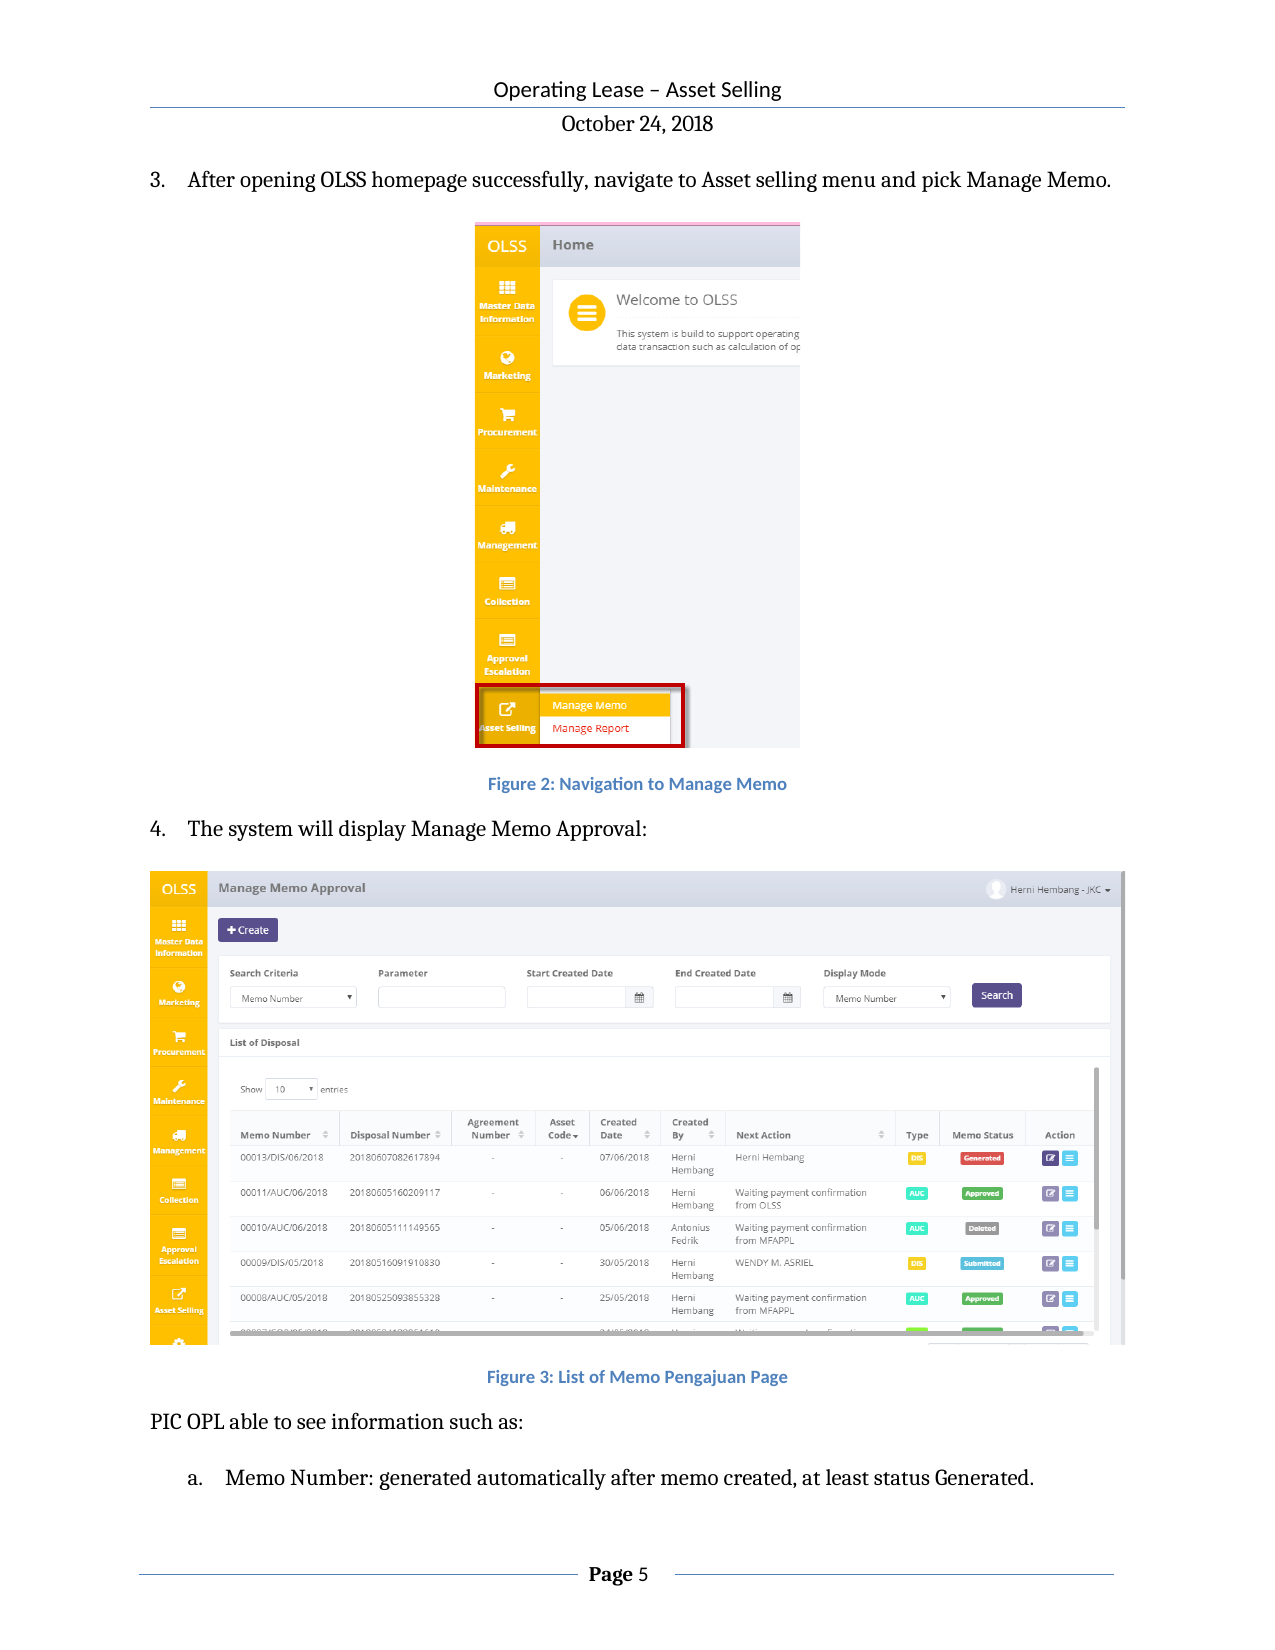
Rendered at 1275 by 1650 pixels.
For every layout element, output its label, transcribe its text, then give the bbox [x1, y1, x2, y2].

list After opening OLSS homepage successfully, navigate to Asset selling menu and pick Manage Memo. [150, 167, 1125, 193]
text Figure 3: List of Memo Pengajuan Page [150, 1365, 1125, 1388]
list The system will display Manage Memo Approval: [150, 816, 1125, 842]
text Figure 2: Navigation to Manage Memo [150, 772, 1125, 795]
list Memo Number: generated automatically after memo created, at least status Generated. [187, 1464, 1125, 1491]
picture [150, 871, 1125, 1345]
text PIC OPL able to see information such as: [150, 1409, 1125, 1435]
picture [474, 222, 801, 748]
